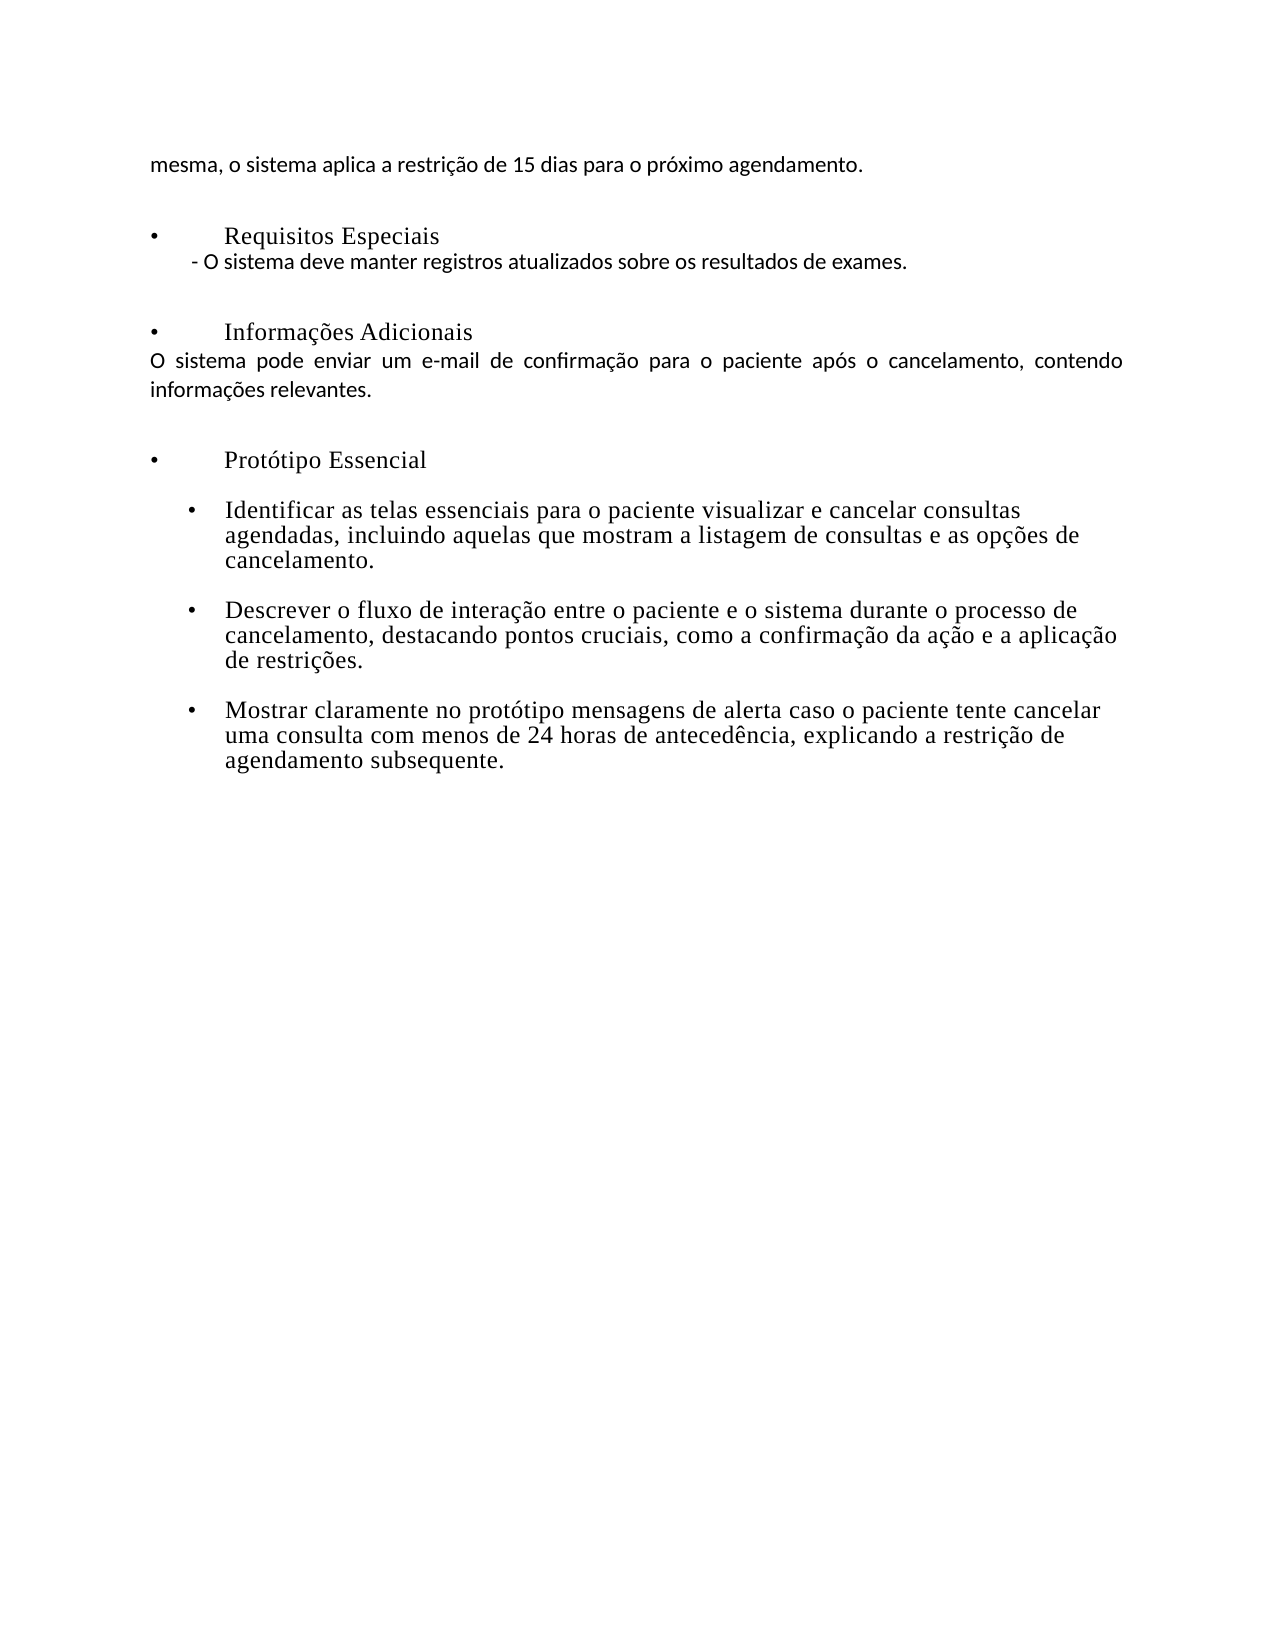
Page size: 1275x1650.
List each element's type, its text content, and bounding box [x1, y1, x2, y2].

list Identificar as telas essenciais para o paciente visualizar e cancelar consultas agendadas, incluindo aquelas que mostram a listagem de consultas e as opções de cancelamento. [187, 499, 1125, 574]
text O sistema pode enviar um e-mail de confirmação para o paciente após o cancelamento, contendo informações relevantes. [150, 345, 1125, 403]
list Descrever o fluxo de interação entre o paciente e o sistema durante o processo de cancelamento, destacando pontos cruciais, como a confirmação da ação e a aplicação de restrições. [187, 599, 1125, 674]
list Requisitos Especiais [150, 224, 1125, 249]
list Protótipo Essencial [150, 449, 1125, 474]
list Informações Adicionais [150, 320, 1125, 345]
text - O sistema deve manter registros atualizados sobre os resultados de exames. [150, 249, 1125, 274]
list Mostrar claramente no protótipo mensagens de alerta caso o paciente tente cancelar uma consulta com menos de 24 horas de antecedência, explicando a restrição de agendamento subsequente. [187, 699, 1125, 774]
